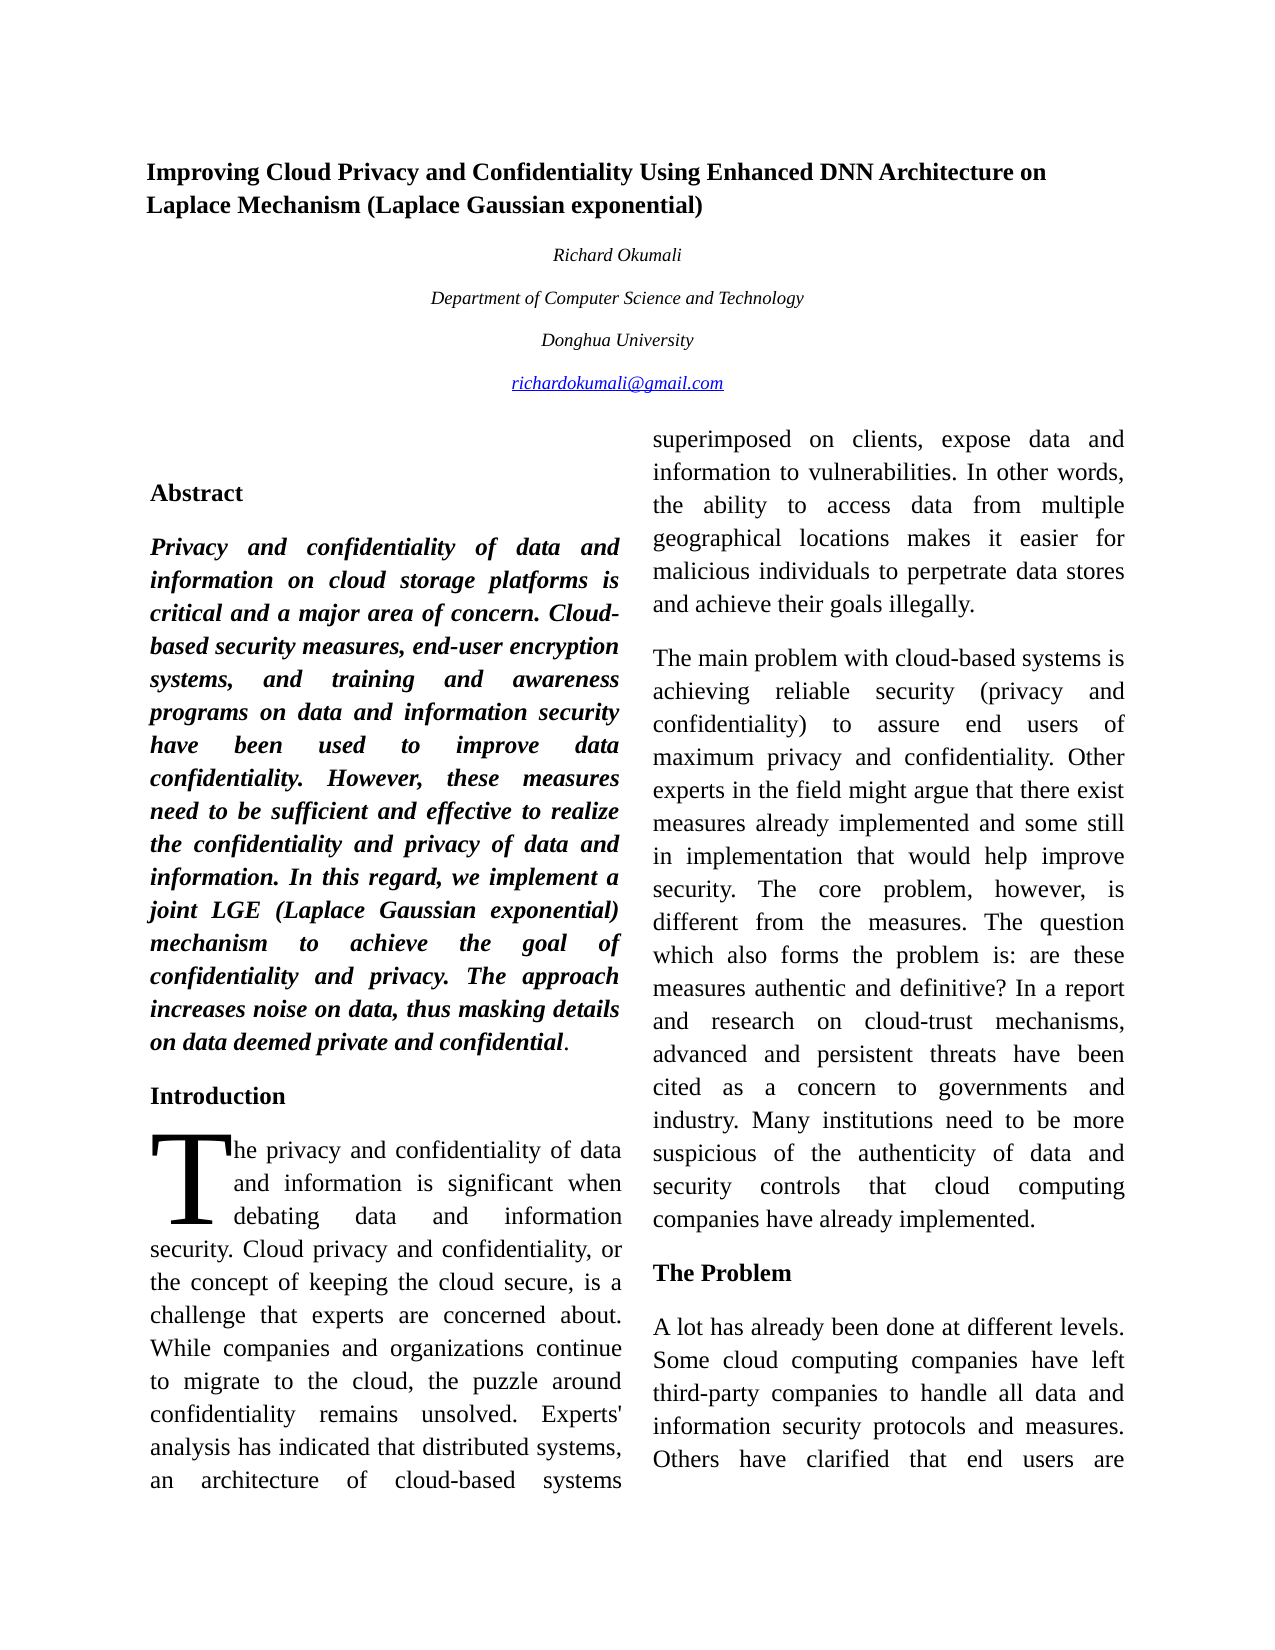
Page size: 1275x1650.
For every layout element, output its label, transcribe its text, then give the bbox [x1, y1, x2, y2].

text he privacy and confidentiality of data and information is significant when debating data and information security. Cloud privacy and confidentiality, or the concept of keeping the cloud secure, is a challenge that experts are concerned about. While companies and organizations continue to migrate to the cloud, the puzzle around confidentiality remains unsolved. Experts' analysis has indicated that distributed systems, an architecture of cloud-based systems superimposed on clients, expose data and information to vulnerabilities. In other words, the ability to access data from multiple geographical locations makes it easier for malicious individuals to perpetrate data stores and achieve their goals illegally. [653, 150, 1125, 618]
text Abstract [150, 478, 622, 507]
text Introduction [150, 1081, 622, 1110]
text he privacy and confidentiality of data and information is significant when debating data and information security. Cloud privacy and confidentiality, or the concept of keeping the cloud secure, is a challenge that experts are concerned about. While companies and organizations continue to migrate to the cloud, the puzzle around confidentiality remains unsolved. Experts' analysis has indicated that distributed systems, an architecture of cloud-based systems superimposed on clients, expose data and information to vulnerabilities. In other words, the ability to access data from multiple geographical locations makes it easier for malicious individuals to perpetrate data stores and achieve their goals illegally. [150, 1135, 622, 1494]
text The main problem with cloud-based systems is achieving reliable security (privacy and confidentiality) to assure end users of maximum privacy and confidentiality. Other experts in the field might argue that there exist measures already implemented and some still in implementation that would help improve security. The core problem, however, is different from the measures. The question which also forms the problem is: are these measures authentic and definitive? In a report and research on cloud-trust mechanisms, advanced and persistent threats have been cited as a concern to governments and industry. Many institutions need to be more suspicious of the authenticity of data and security controls that cloud computing companies have already implemented. [653, 643, 1125, 1233]
text The Problem [653, 1258, 1125, 1287]
text Privacy and confidentiality of data and information on cloud storage platforms is critical and a major area of concern. Cloud-based security measures, end-user encryption systems, and training and awareness programs on data and information security have been used to improve data confidentiality. However, these measures need to be sufficient and effective to realize the confidentiality and privacy of data and information. In this regard, we implement a joint LGE (Laplace Gaussian exponential) mechanism to achieve the goal of confidentiality and privacy. The approach increases noise on data, thus masking details on data deemed private and confidential. [150, 532, 622, 1056]
